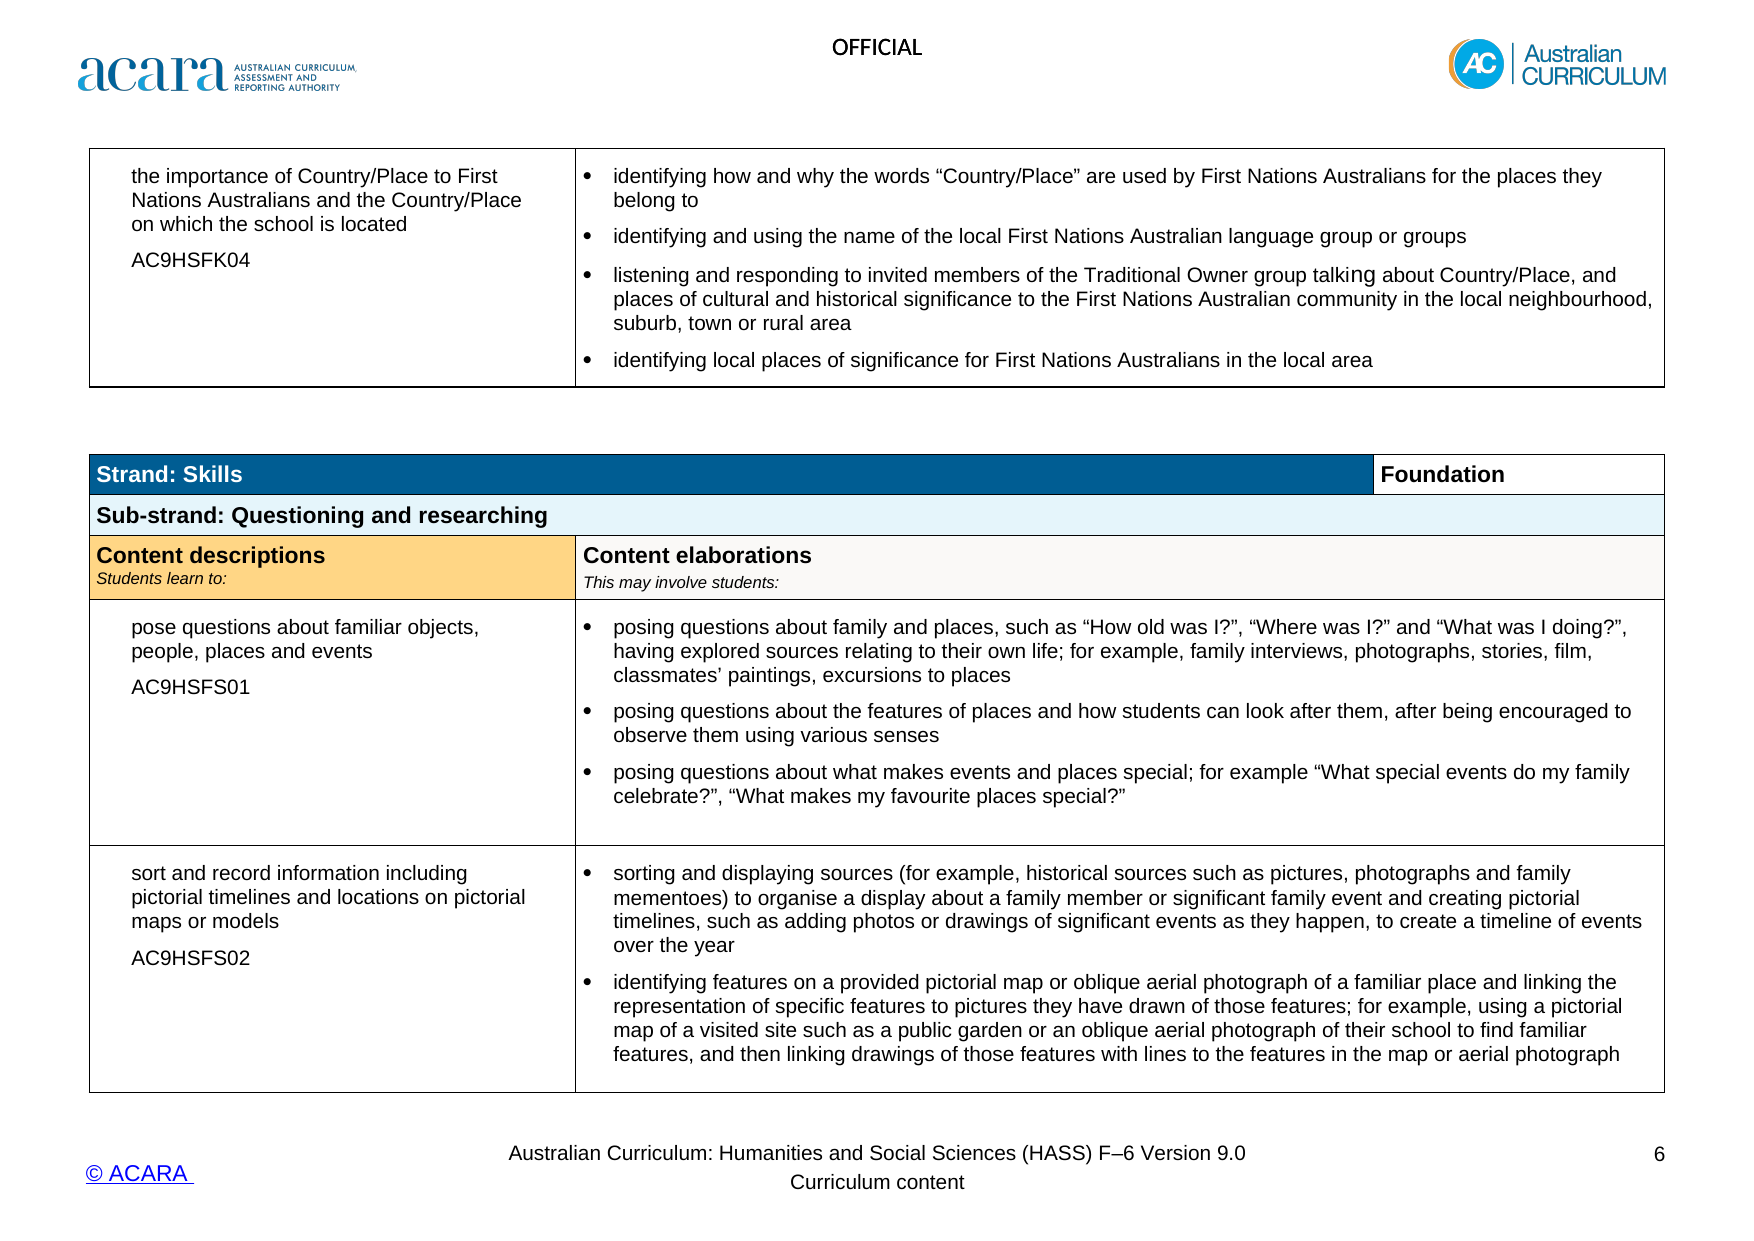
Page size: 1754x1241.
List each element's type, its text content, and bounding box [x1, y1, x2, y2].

table_cell pose questions about familiar objects, people, places and events AC9HSFS01 [90, 600, 575, 845]
picture [78, 58, 357, 91]
picture [1487, 39, 1666, 89]
table_cell posing questions about family and places, such as “How old was I?”, “Where was I?” and “What was I doing?”, having explored sources relating to their own life; for example, family interviews, photographs, stories, film, classmates’ paintings, excursions to places posing questions about the features of places and how students can look after them, after being encouraged to observe them using various senses posing questions about what makes events and places special; for example “What special events do my family celebrate?”, “What makes my favourite places special?” [576, 600, 1664, 845]
table_cell Content elaborations This may involve students: [576, 536, 1664, 599]
table_cell identifying how and why the words “Country/Place” are used by First Nations Australians for the places they belong to identifying and using the name of the local First Nations Australian language group or groups listening and responding to invited members of the Traditional Owner group talking about Country/Place, and places of cultural and historical significance to the First Nations Australian community in the local neighbourhood, suburb, town or rural area identifying local places of significance for First Nations Australians in the local area [576, 149, 1664, 386]
picture [1464, 53, 1495, 73]
table_cell sort and record information including pictorial timelines and locations on pictorial maps or models AC9HSFS02 [90, 846, 575, 1092]
table_cell Content descriptions Students learn to: [90, 536, 575, 599]
table_cell Sub-strand: Questioning and researching [90, 495, 1664, 535]
table_cell the importance of Country/Place to First Nations Australians and the Country/Place on which the school is located AC9HSFK04 [90, 149, 575, 386]
table_header Strand: Skills [90, 455, 1373, 494]
picture [1448, 39, 1471, 89]
table_header Foundation [1374, 455, 1664, 494]
table_cell sorting and displaying sources (for example, historical sources such as pictures, photographs and family mementoes) to organise a display about a family member or significant family event and creating pictorial timelines, such as adding photos or drawings of significant events as they happen, to create a timeline of events over the year identifying features on a provided pictorial map or oblique aerial photograph of a familiar place and linking the representation of specific features to pictures they have drawn of those features; for example, using a pictorial map of a visited site such as a public garden or an oblique aerial photograph of their school to find familiar features, and then linking drawings of those features with lines to the features in the map or aerial photograph [576, 846, 1664, 1092]
